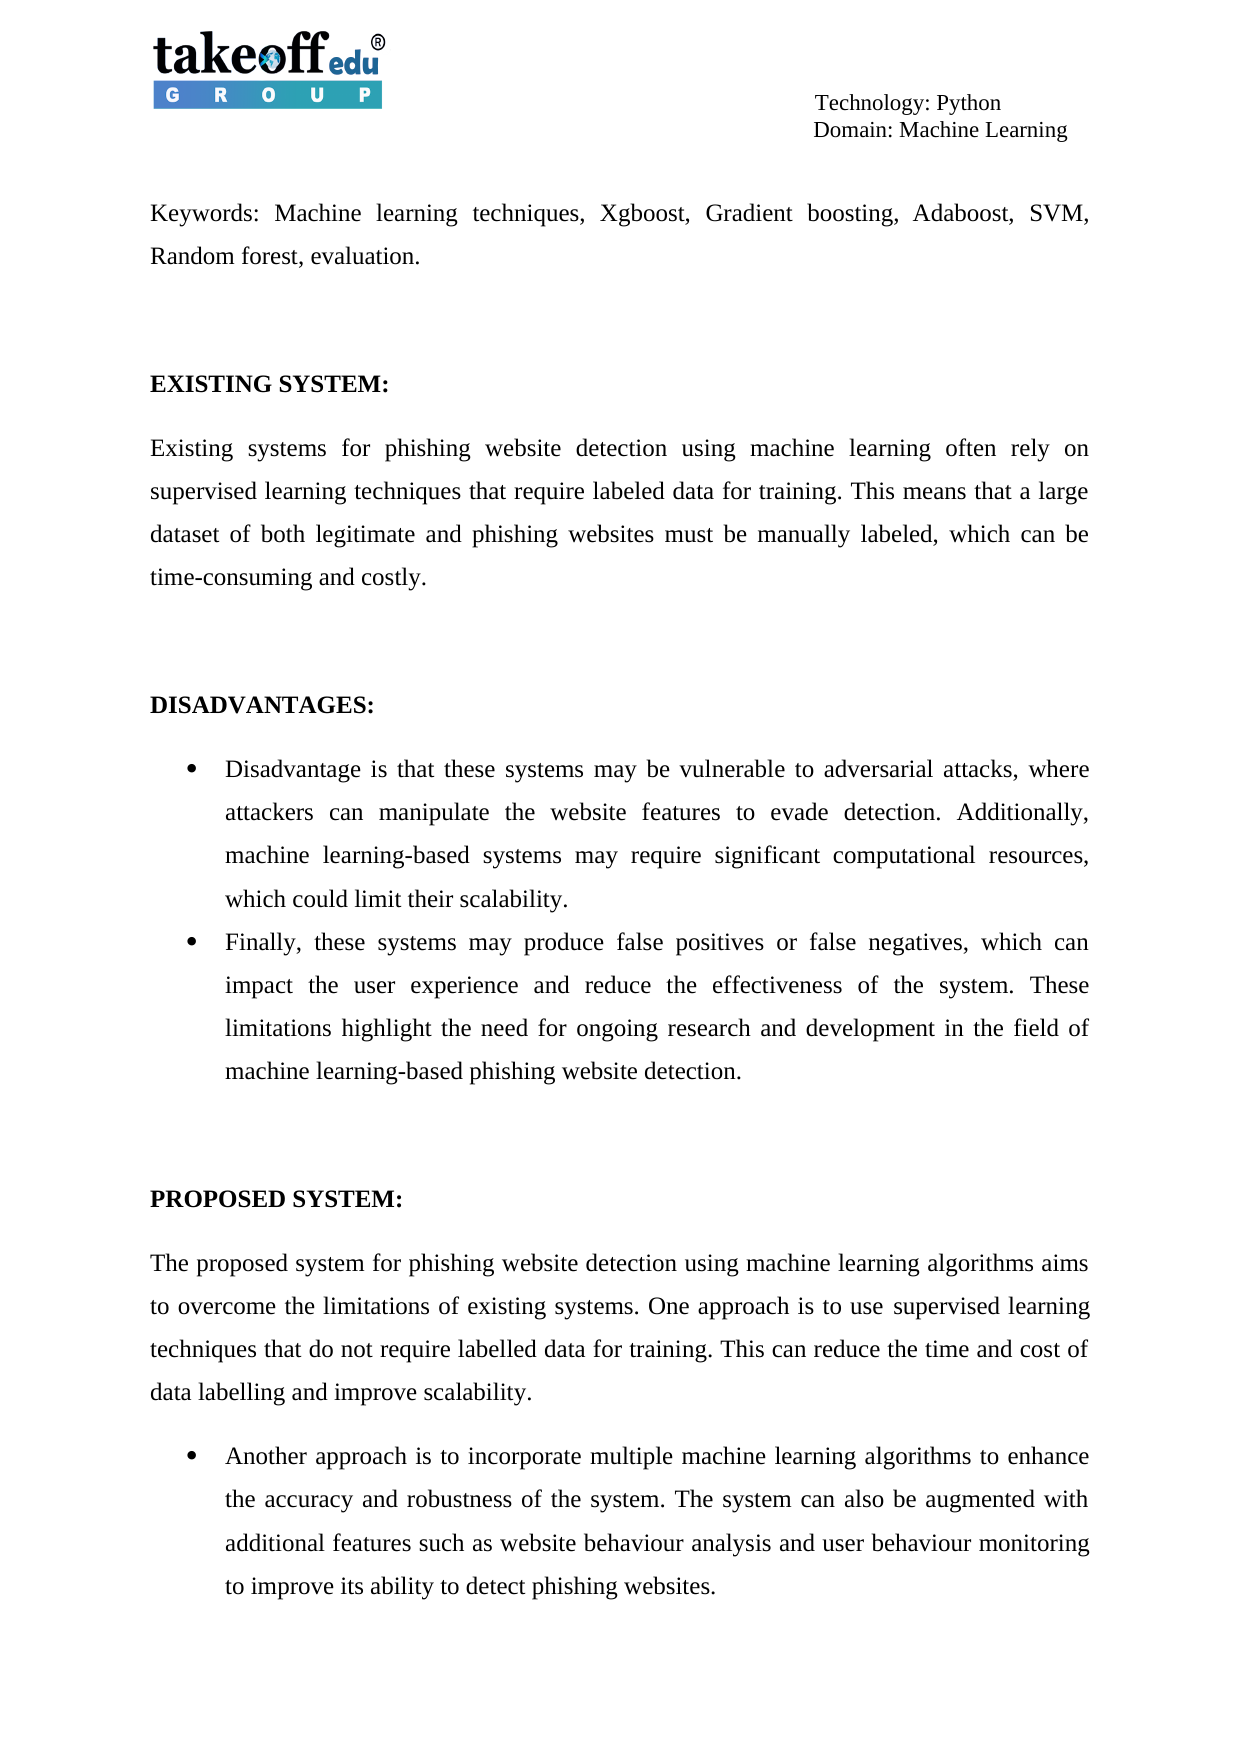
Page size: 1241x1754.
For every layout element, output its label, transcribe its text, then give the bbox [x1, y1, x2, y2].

text Existing systems for phishing website detection using machine learning often rely on supervised learning techniques that require labeled data for training. This means that a large dataset of both legitimate and phishing websites must be manually labeled, which can be time-consuming and costly. [150, 433, 1090, 591]
text EXISTING SYSTEM: [150, 369, 1090, 398]
text The proposed system for phishing website detection using machine learning algorithms aims to overcome the limitations of existing systems. One approach is to use supervised learning techniques that do not require labelled data for training. This can reduce the time and cost of data labelling and improve scalability. [150, 1248, 1090, 1406]
text Keywords: Machine learning techniques, Xgboost, Gradient boosting, Adaboost, SVM, Random forest, evaluation. [150, 198, 1090, 270]
list Finally, these systems may produce false positives or false negatives, which can impact the user experience and reduce the effectiveness of the system. These limitations highlight the need for ongoing research and development in the field of machine learning-based phishing website detection. [187, 927, 1090, 1085]
list Disadvantage is that these systems may be vulnerable to adversarial attacks, where attackers can manipulate the website features to evade detection. Additionally, machine learning-based systems may require significant computational resources, which could limit their scalability. [187, 754, 1090, 912]
text DISADVANTAGES: [150, 690, 1090, 719]
picture [150, 29, 392, 111]
text PROPOSED SYSTEM: [150, 1184, 1090, 1213]
list Another approach is to incorporate multiple machine learning algorithms to enhance the accuracy and robustness of the system. The system can also be augmented with additional features such as website behaviour analysis and user behaviour monitoring to improve its ability to detect phishing websites. [187, 1441, 1090, 1599]
